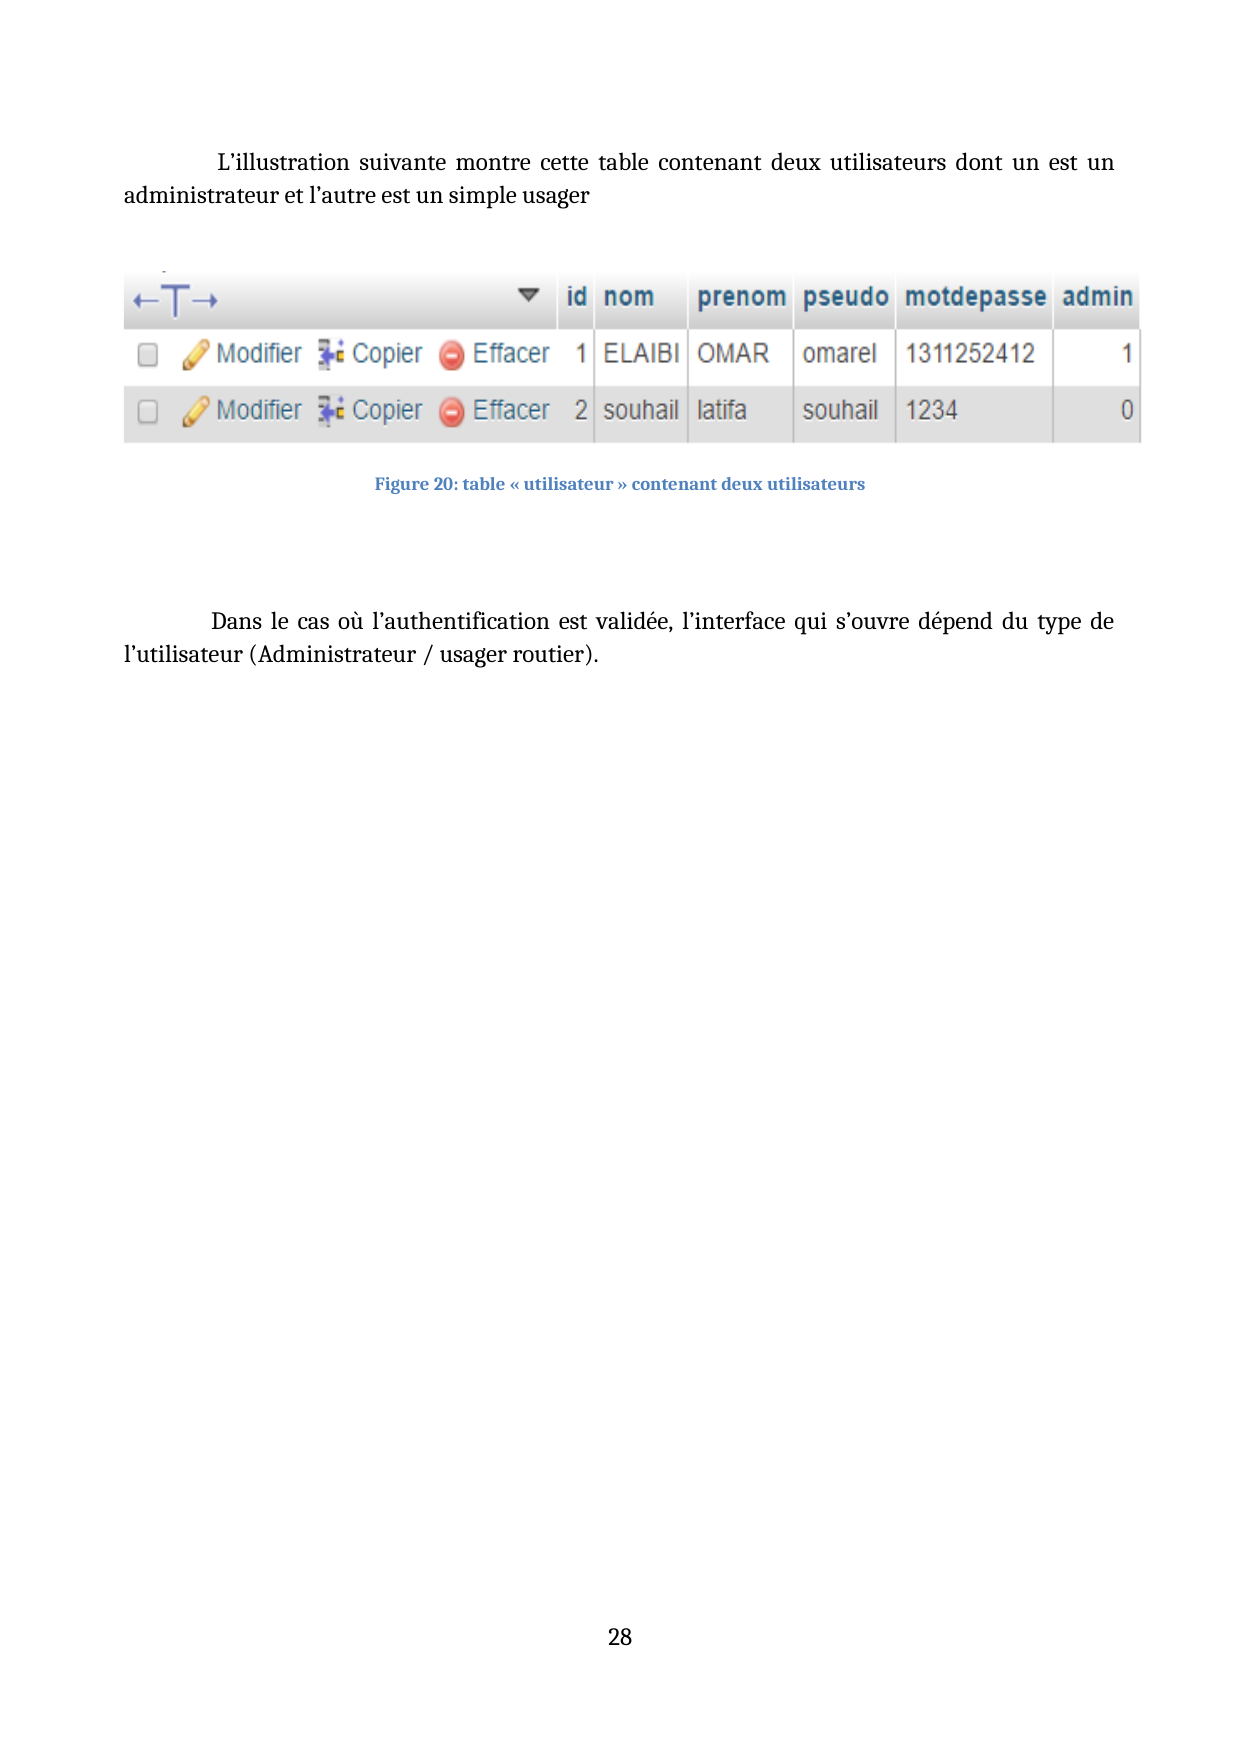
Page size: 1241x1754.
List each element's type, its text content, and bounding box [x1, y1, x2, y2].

picture [123, 271, 1143, 457]
text Dans le cas où l’authentification est validée, l’interface qui s’ouvre dépend du type de l’utilisateur (Administrateur / usager routier). [124, 607, 1116, 669]
text L’illustration suivante montre cette table contenant deux utilisateurs dont un est un administrateur et l’autre est un simple usager [124, 148, 1116, 209]
